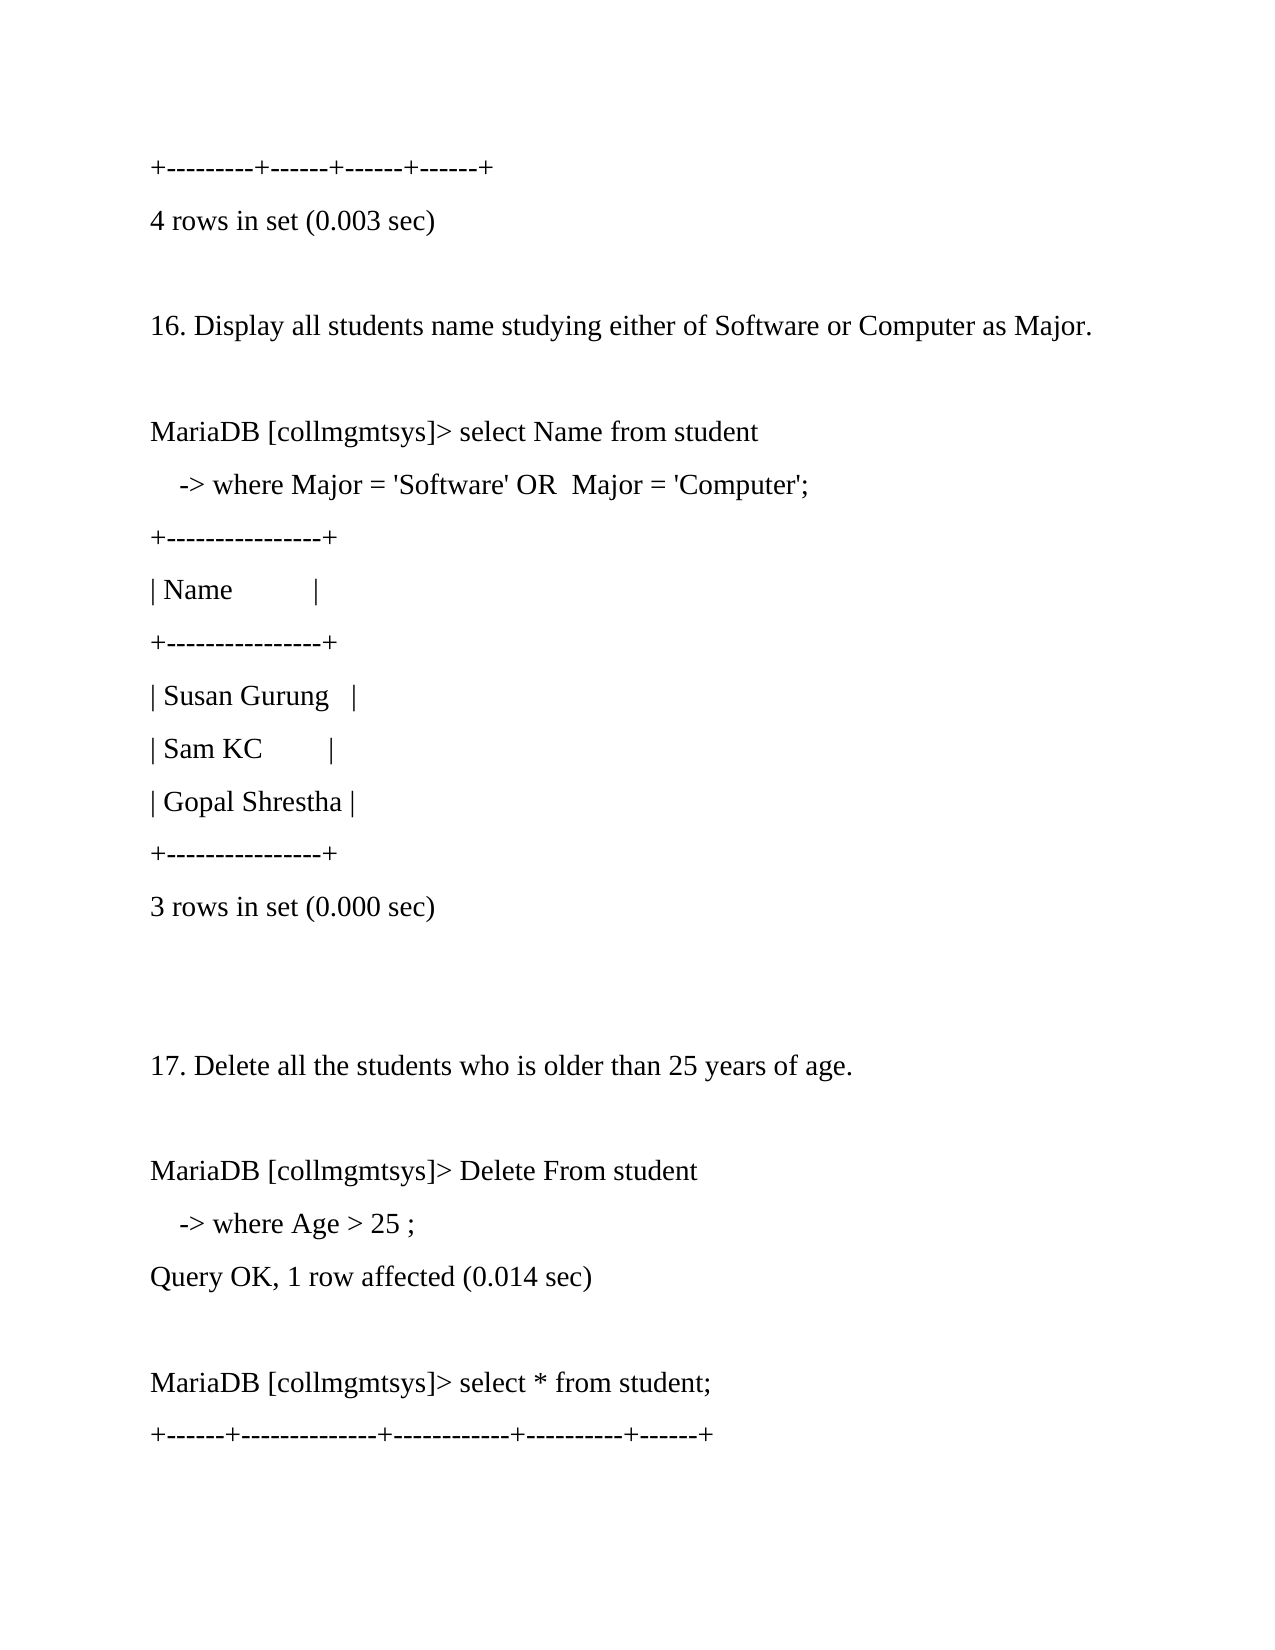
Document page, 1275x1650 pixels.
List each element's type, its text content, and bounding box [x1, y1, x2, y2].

text 4 rows in set (0.003 sec) [150, 203, 1125, 236]
text 3 rows in set (0.000 sec) [150, 889, 1125, 923]
text -> where Major = 'Software' OR Major = 'Computer'; [150, 467, 1125, 500]
text 17. Delete all the students who is older than 25 years of age. [150, 1048, 1125, 1081]
text +----------------+ [150, 520, 1125, 553]
text +---------+------+------+------+ [150, 150, 1125, 183]
text MariaDB [collmgmtsys]> select * from student; [150, 1365, 1125, 1398]
text MariaDB [collmgmtsys]> Delete From student [150, 1153, 1125, 1187]
text Query OK, 1 row affected (0.014 sec) [150, 1259, 1125, 1293]
text | Sam KC | [150, 731, 1125, 764]
text -> where Age > 25 ; [150, 1206, 1125, 1240]
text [150, 1417, 1125, 1451]
text | Name | [150, 572, 1125, 606]
text | Susan Gurung | [150, 678, 1125, 712]
text MariaDB [collmgmtsys]> select Name from student [150, 414, 1125, 448]
text +----------------+ [150, 625, 1125, 659]
text | Gopal Shrestha | [150, 784, 1125, 817]
text 16. Display all students name studying either of Software or Computer as Major. [150, 308, 1125, 342]
text +----------------+ [150, 837, 1125, 870]
